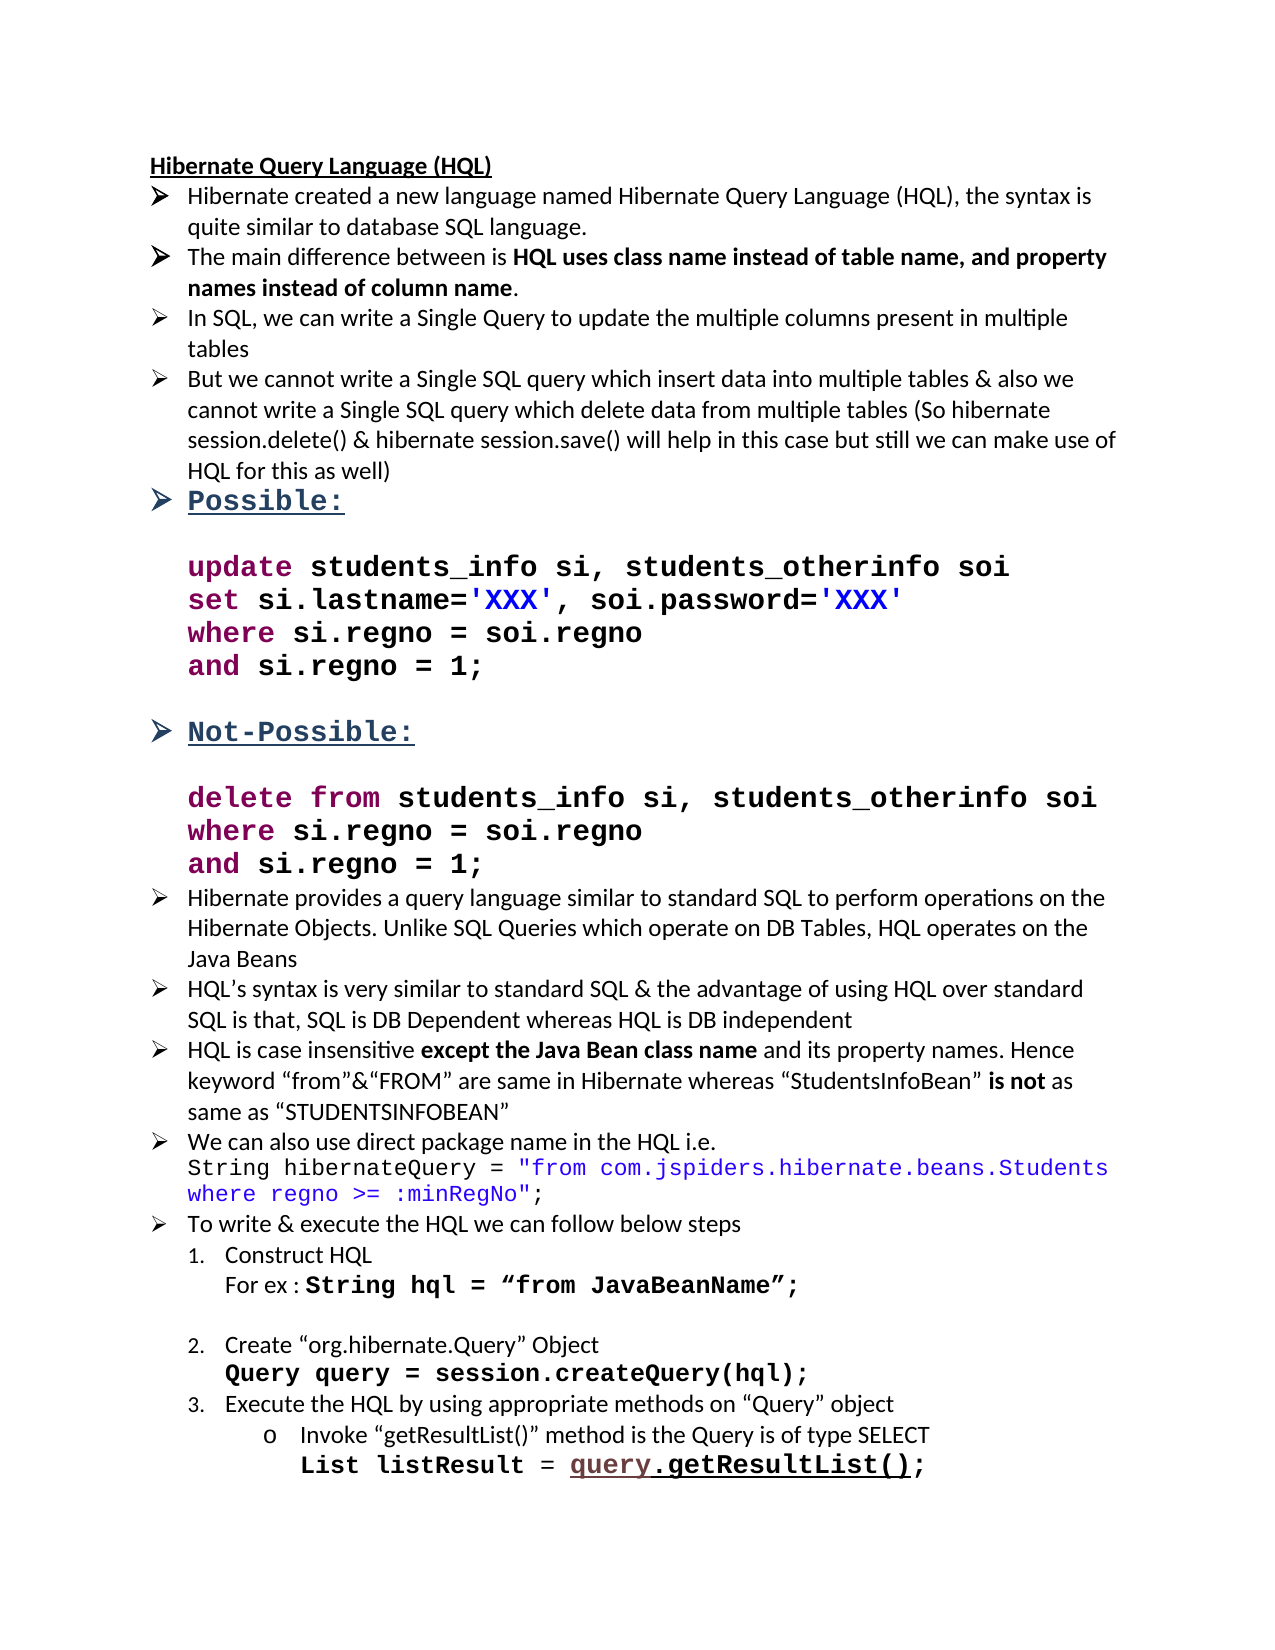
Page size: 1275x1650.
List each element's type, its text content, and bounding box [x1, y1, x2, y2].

list Hibernate created a new language named Hibernate Query Language (HQL), the syntax is quite similar to database SQL language. [150, 181, 1125, 242]
list String hibernateQuery = "from com.jspiders.hibernate.beans.Students where regno >= :minRegNo"; [187, 1157, 1125, 1208]
list where si.regno = soi.regno [187, 816, 1125, 849]
list Invoke “getResultList()” method is the Query is of type SELECT [262, 1419, 1125, 1451]
list Not-Possible: [150, 717, 1125, 750]
list But we cannot write a Single SQL query which insert data into multiple tables & also we cannot write a Single SQL query which delete data from multiple tables (So hibernate session.delete() & hibernate session.save() will help in this case but still we can make use of HQL for this as well) [150, 364, 1125, 486]
list HQL’s syntax is very similar to standard SQL & the advantage of using HQL over standard SQL is that, SQL is DB Dependent whereas HQL is DB independent [150, 973, 1125, 1034]
text Hibernate Query Language (HQL) [150, 150, 1125, 181]
list Create “org.hibernate.Query” Object [187, 1330, 1125, 1360]
list delete from students_info si, students_otherinfo soi [187, 783, 1125, 816]
list where si.regno = soi.regno [187, 618, 1125, 651]
list List listResult = query.getResultList(); [300, 1451, 1125, 1482]
list and si.regno = 1; [187, 849, 1125, 882]
list and si.regno = 1; [187, 651, 1125, 684]
list In SQL, we can write a Single Query to update the multiple columns present in multiple tables [150, 303, 1125, 364]
list Construct HQL [187, 1239, 1125, 1269]
list HQL is case insensitive except the Java Bean class name and its property names. Hence keyword “from”&“FROM” are same in Hibernate whereas “StudentsInfoBean” is not as same as “STUDENTSINFOBEAN” [150, 1034, 1125, 1126]
list Hibernate provides a query language similar to standard SQL to perform operations on the Hibernate Objects. Unlike SQL Queries which operate on DB Tables, HQL operates on the Java Beans [150, 882, 1125, 973]
list To write & execute the HQL we can follow below steps [150, 1208, 1125, 1239]
list We can also use direct package name in the HQL i.e. [150, 1126, 1125, 1157]
list Query query = session.createQuery(hql); [225, 1360, 1125, 1388]
list The main difference between is HQL uses class name instead of table name, and property names instead of column name. [150, 242, 1125, 303]
list update students_info si, students_otherinfo soi [187, 552, 1125, 585]
list For ex : String hql = “from JavaBeanName”; [225, 1269, 1125, 1301]
list Execute the HQL by using appropriate methods on “Query” object [187, 1388, 1125, 1419]
list Possible: [150, 486, 1125, 519]
list set si.lastname='XXX', soi.password='XXX' [187, 585, 1125, 618]
